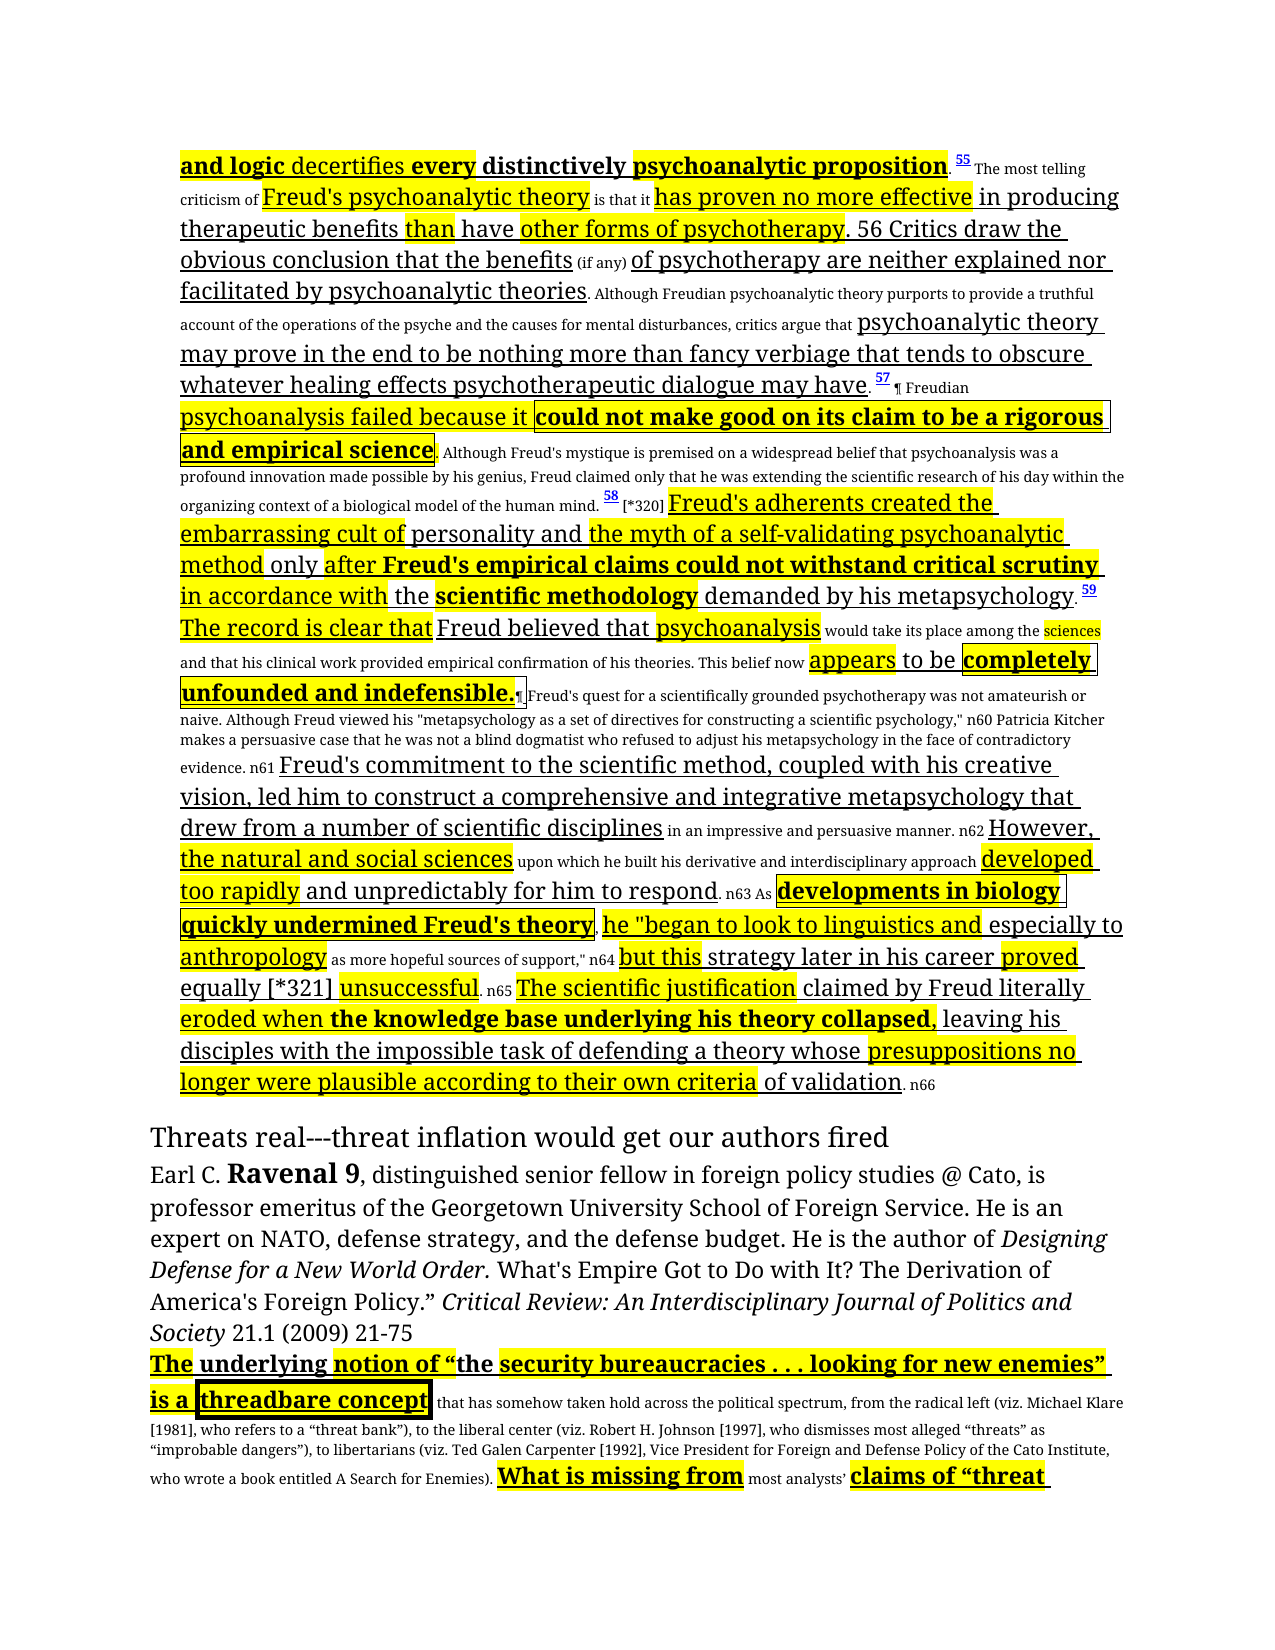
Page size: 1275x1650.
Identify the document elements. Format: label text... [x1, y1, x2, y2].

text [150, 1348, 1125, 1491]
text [180, 150, 1125, 1097]
subtitle Threats real---threat inflation would get our authors fired [150, 1118, 1125, 1155]
text Earl C. Ravenal 9, distinguished senior fellow in foreign policy studies @ Cato, is professor emeritus of the Georgetown University School of Foreign Service. He is an expert on NATO, defense strategy, and the defense budget. He is the author of Designing Defense for a New World Order. What's Empire Got to Do with It? The Derivation of America's Foreign Policy.” Critical Review: An Interdisciplinary Journal of Politics and Society 21.1 (2009) 21-75 [150, 1155, 1125, 1348]
